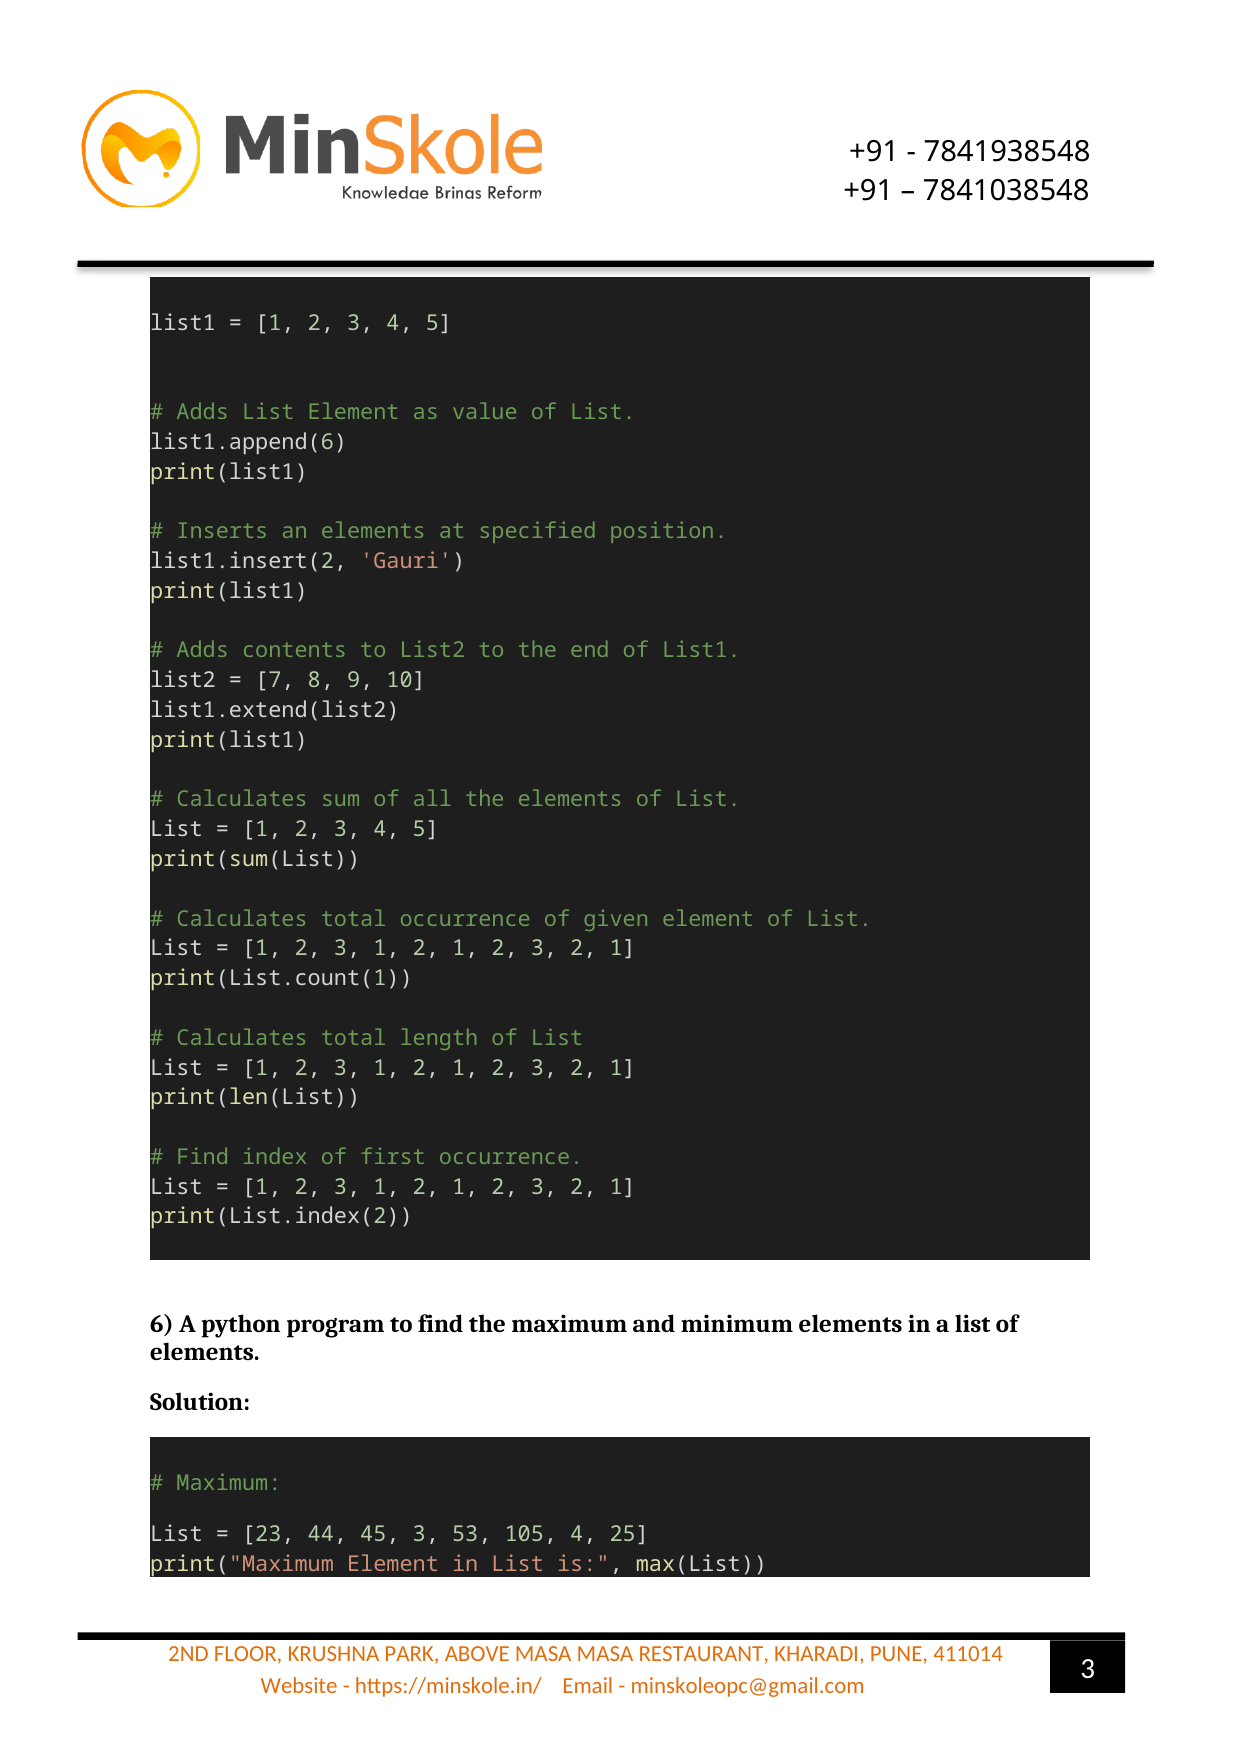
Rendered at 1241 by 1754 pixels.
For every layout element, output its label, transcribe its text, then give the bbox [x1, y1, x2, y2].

text print(List.count(1)) [150, 962, 1090, 992]
text list1.extend(list2) [150, 694, 1090, 724]
picture [81, 90, 200, 206]
text print(len(List)) [150, 1081, 1090, 1111]
text # Calculates sum of all the elements of List. [150, 783, 1090, 813]
text list1.append(6) [150, 426, 1090, 456]
text # Find index of first occurrence. [150, 1141, 1090, 1171]
picture [226, 113, 542, 199]
text # Maximum: [150, 1437, 1090, 1497]
text # Calculates total occurrence of given element of List. [150, 902, 1090, 932]
text print(list1) [150, 575, 1090, 604]
text List = [1, 2, 3, 1, 2, 1, 2, 3, 2, 1] [150, 932, 1090, 962]
text print(List.index(2)) [150, 1200, 1090, 1230]
text print(list1) [150, 456, 1090, 485]
text List = [1, 2, 3, 1, 2, 1, 2, 3, 2, 1] [150, 1171, 1090, 1200]
text print("Maximum Element in List is:", max(List)) [150, 1548, 1090, 1577]
text list2 = [7, 8, 9, 10] [150, 664, 1090, 694]
text list1 = [1, 2, 3, 4, 5] [150, 307, 1090, 336]
text # Adds List Element as value of List. [150, 396, 1090, 426]
text # Calculates total length of List [150, 1022, 1090, 1051]
text List = [1, 2, 3, 1, 2, 1, 2, 3, 2, 1] [150, 1051, 1090, 1081]
text # Inserts an elements at specified position. [150, 515, 1090, 545]
text Solution: [150, 1388, 1090, 1417]
text print(sum(List)) [150, 843, 1090, 873]
text list1.insert(2, 'Gauri') [150, 545, 1090, 575]
text 6) A python program to find the maximum and minimum elements in a list of elements. [150, 1309, 1090, 1367]
text List = [1, 2, 3, 4, 5] [150, 813, 1090, 843]
text print(list1) [150, 724, 1090, 753]
text List = [23, 44, 45, 3, 53, 105, 4, 25] [150, 1518, 1090, 1548]
text # Adds contents to List2 to the end of List1. [150, 634, 1090, 664]
